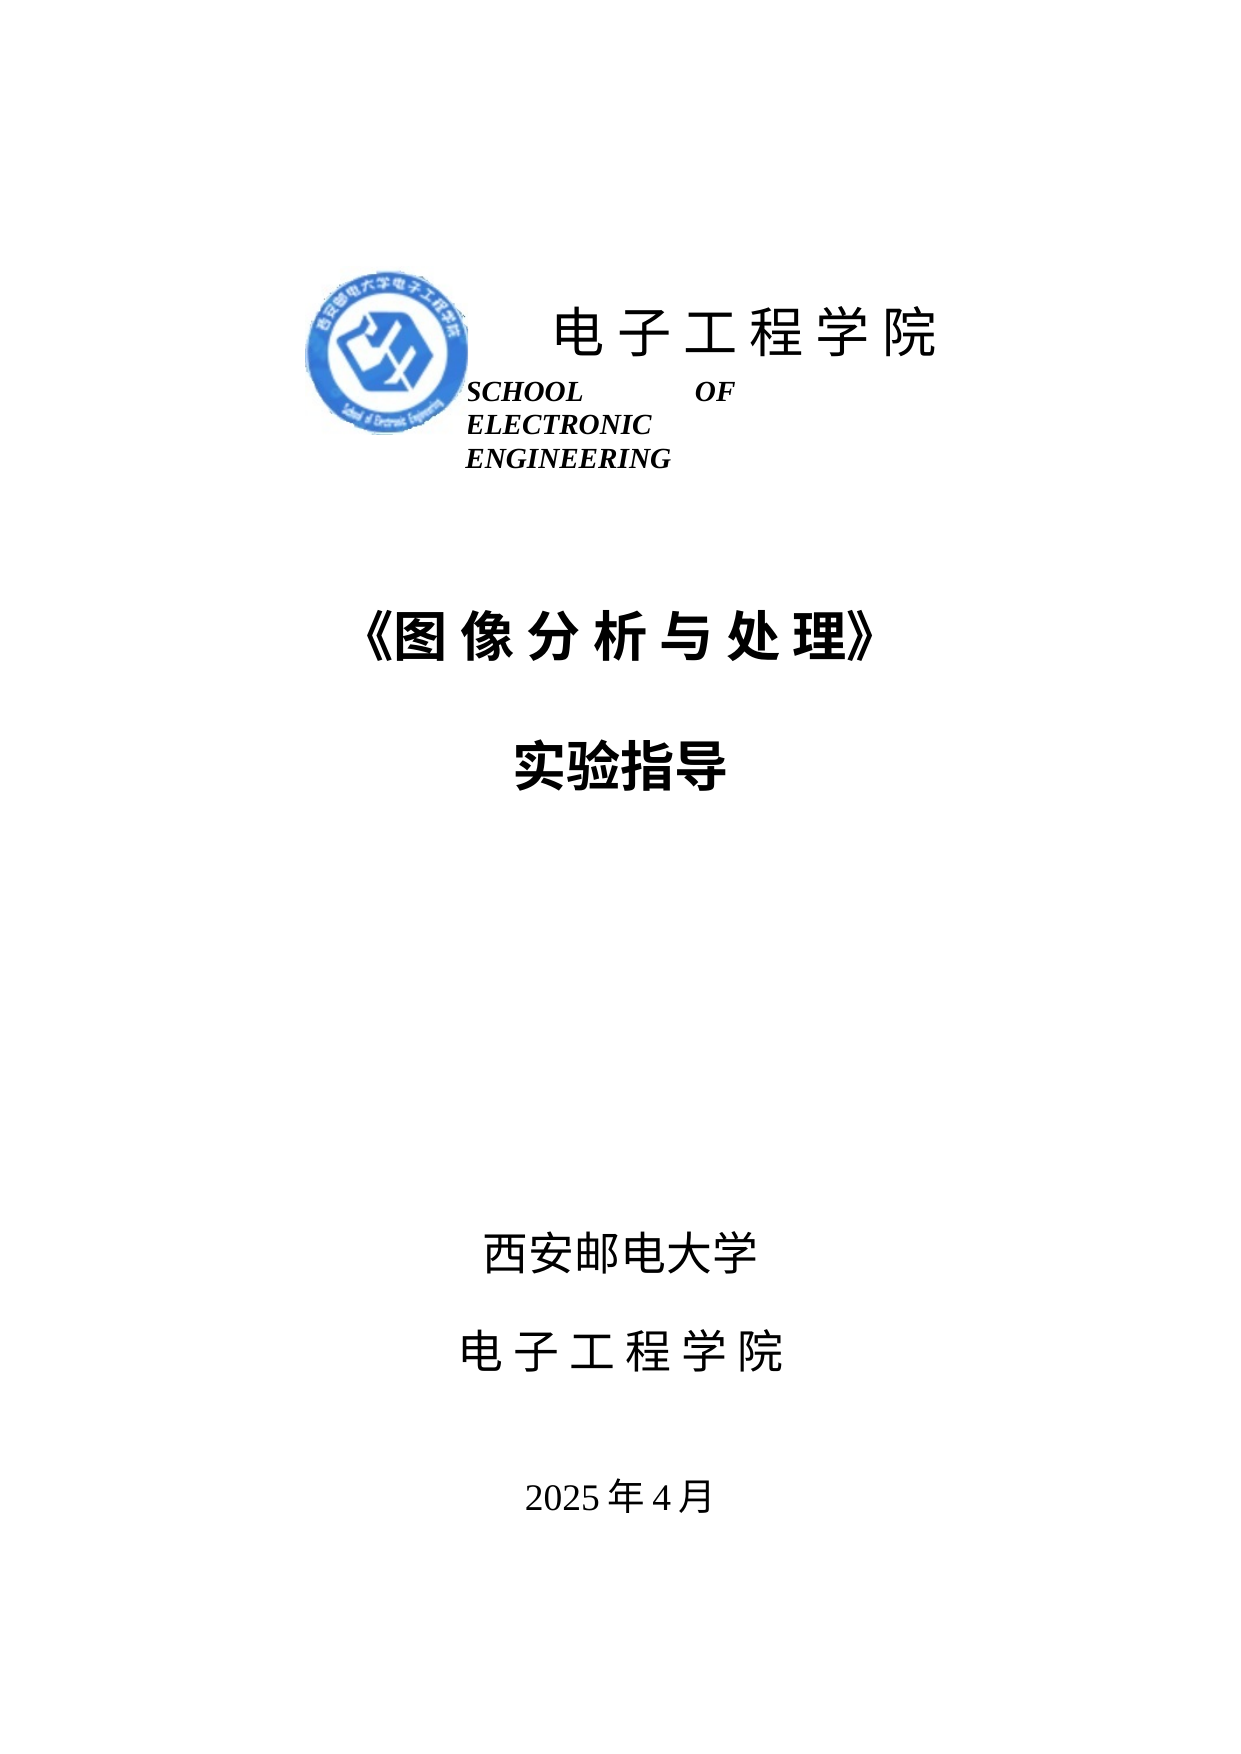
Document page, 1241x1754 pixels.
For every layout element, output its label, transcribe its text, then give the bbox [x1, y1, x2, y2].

text 《图 像 分 析 与 处 理》 [187, 584, 1053, 682]
text 西安邮电大学 [187, 1202, 1053, 1299]
picture [303, 266, 469, 433]
text 实验指导 [187, 714, 1053, 812]
text 2025年4月 [187, 1462, 1053, 1527]
text 电 子 工 程 学 院 [187, 1299, 1053, 1397]
